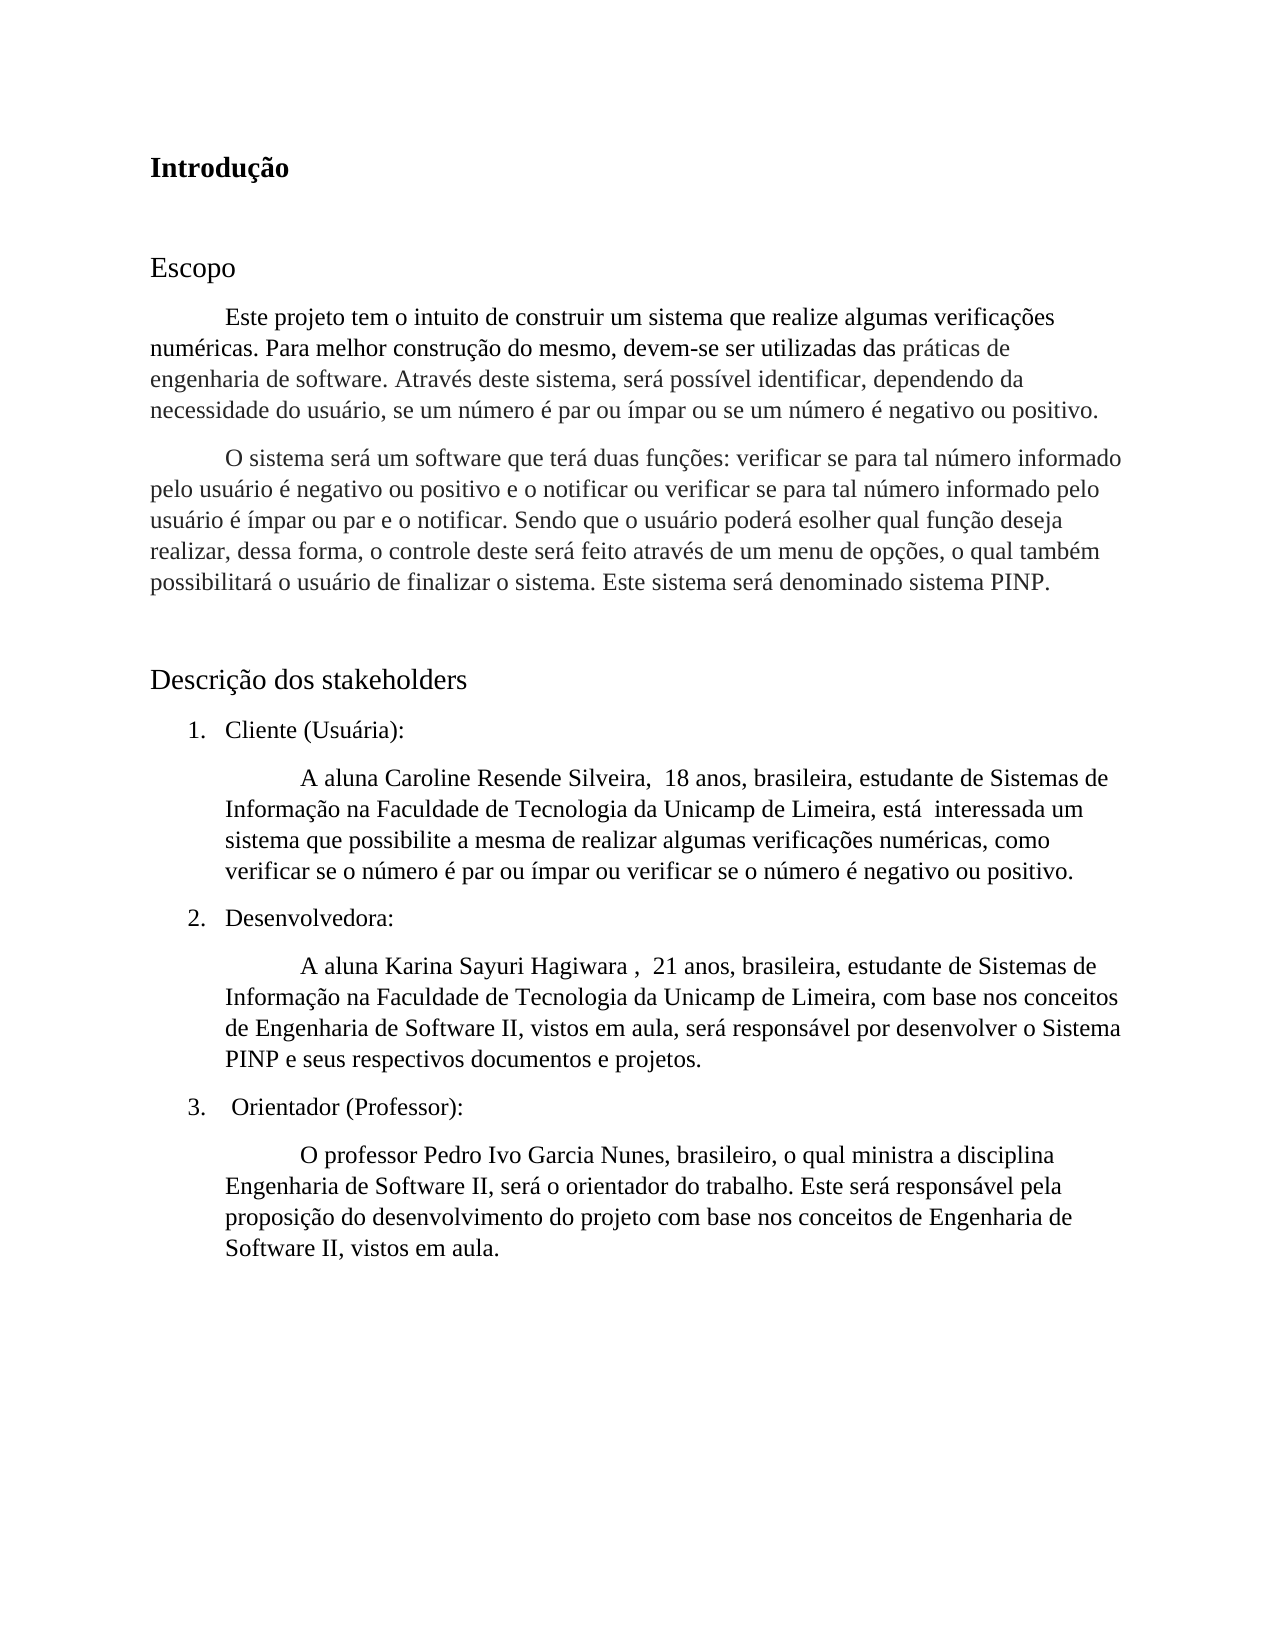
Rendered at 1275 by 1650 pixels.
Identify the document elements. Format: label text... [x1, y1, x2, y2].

text O sistema será um software que terá duas funções: verificar se para tal número informado pelo usuário é negativo ou positivo e o notificar ou verificar se para tal número informado pelo usuário é ímpar ou par e o notificar. Sendo que o usuário poderá esolher qual função deseja realizar, dessa forma, o controle deste será feito através de um menu de opções, o qual também possibilitará o usuário de finalizar o sistema. Este sistema será denominado sistema PINP. [150, 443, 1125, 596]
text Escopo [150, 250, 1125, 283]
text A aluna Karina Sayuri Hagiwara , 21 anos, brasileira, estudante de Sistemas de Informação na Faculdade de Tecnologia da Unicamp de Limeira, com base nos conceitos de Engenharia de Software II, vistos em aula, será responsável por desenvolver o Sistema PINP e seus respectivos documentos e projetos. [225, 951, 1125, 1073]
text Introdução [150, 150, 1125, 183]
list Cliente (Usuária): [187, 715, 1125, 744]
text Este projeto tem o intuito de construir um sistema que realize algumas verificações numéricas. Para melhor construção do mesmo, devem-se ser utilizadas das práticas de engenharia de software. Através deste sistema, será possível identificar, dependendo da necessidade do usuário, se um número é par ou ímpar ou se um número é negativo ou positivo. [150, 302, 1125, 424]
text A aluna Caroline Resende Silveira, 18 anos, brasileira, estudante de Sistemas de Informação na Faculdade de Tecnologia da Unicamp de Limeira, está interessada um sistema que possibilite a mesma de realizar algumas verificações numéricas, como verificar se o número é par ou ímpar ou verificar se o número é negativo ou positivo. [225, 763, 1125, 884]
text O professor Pedro Ivo Garcia Nunes, brasileiro, o qual ministra a disciplina Engenharia de Software II, será o orientador do trabalho. Este será responsável pela proposição do desenvolvimento do projeto com base nos conceitos de Engenharia de Software II, vistos em aula. [225, 1140, 1125, 1262]
list Desenvolvedora: [187, 903, 1125, 932]
list Orientador (Professor): [187, 1092, 1125, 1121]
text Descrição dos stakeholders [150, 662, 1125, 696]
